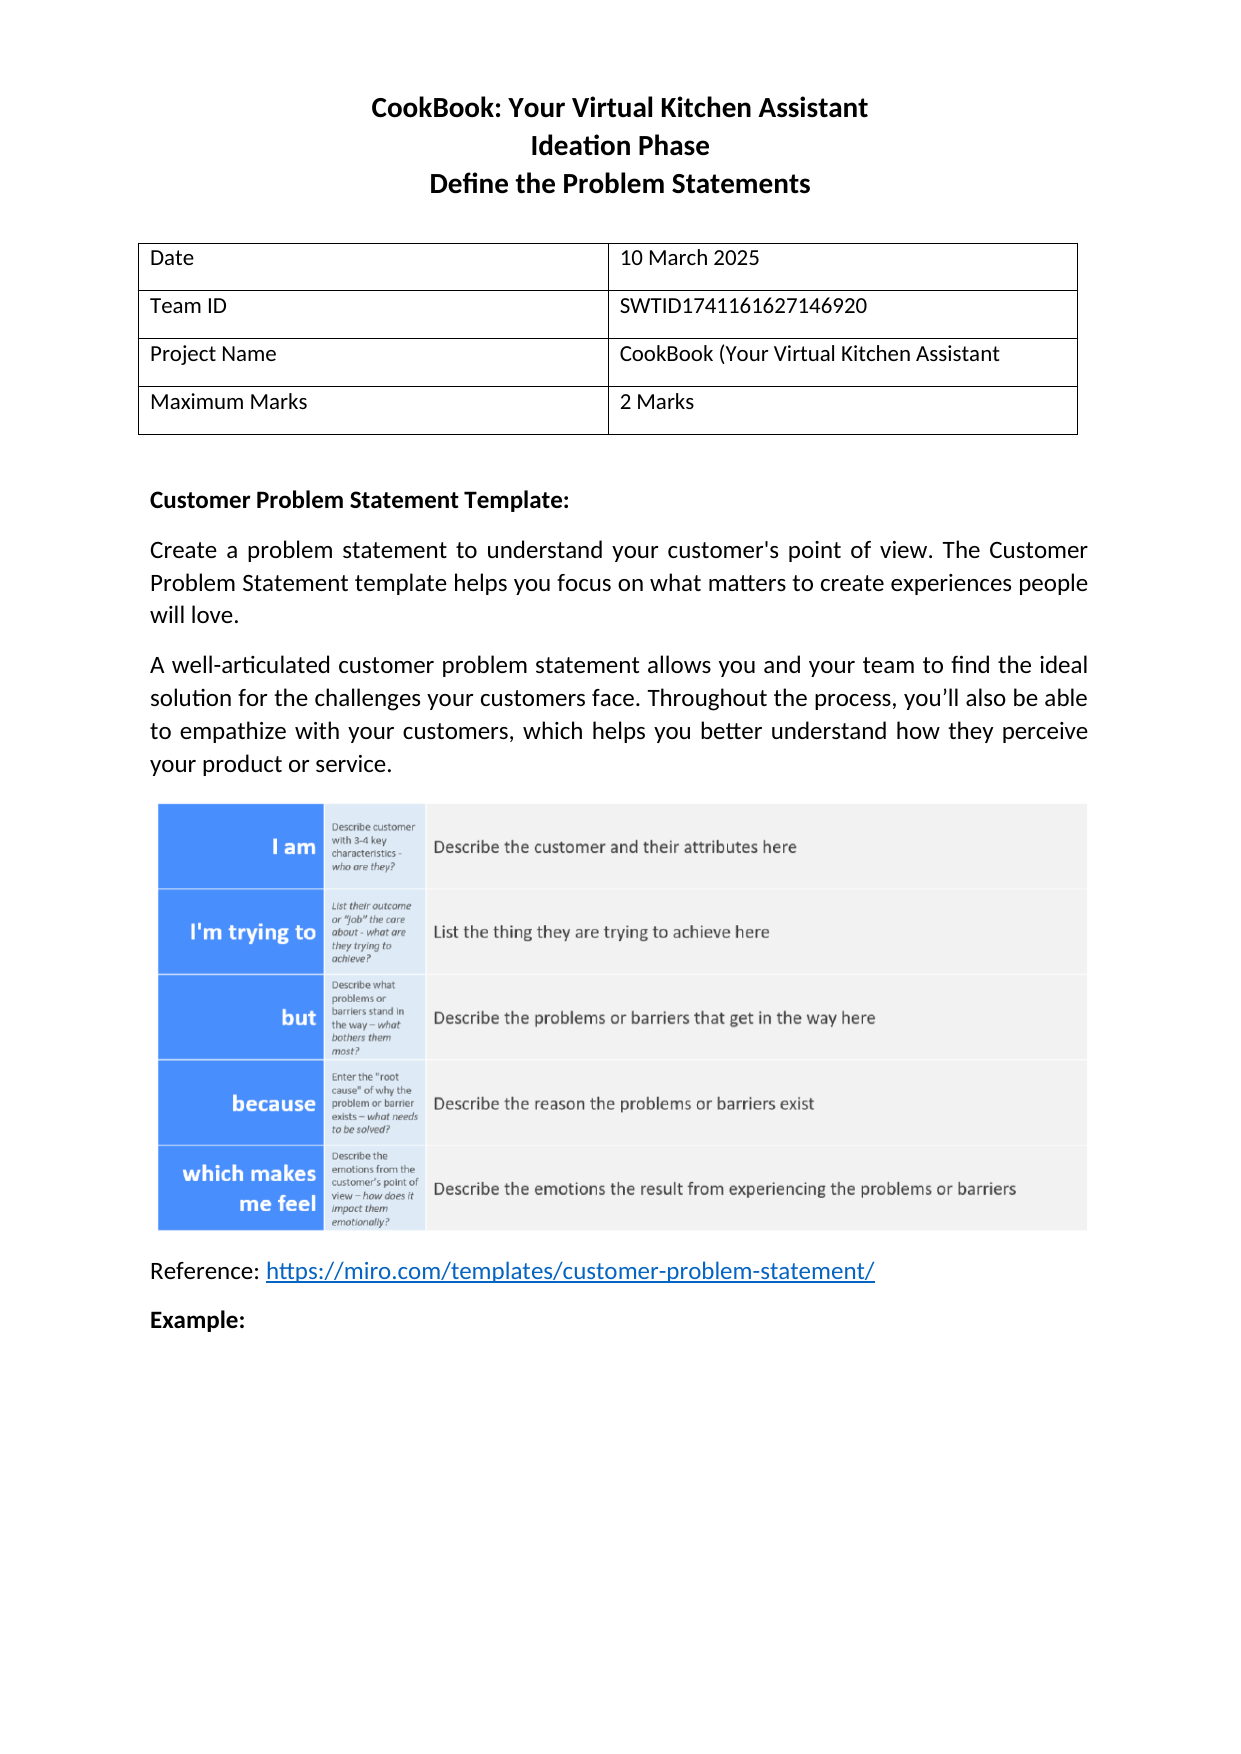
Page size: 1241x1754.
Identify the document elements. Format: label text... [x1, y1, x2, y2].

table_header Date [139, 244, 608, 290]
text Example: [150, 1304, 1090, 1335]
picture [150, 797, 1091, 1237]
text CookBook: Your Virtual Kitchen Assistant [150, 89, 1090, 124]
table_cell Team ID [139, 291, 608, 338]
text A well-articulated customer problem statement allows you and your team to find the ideal solution for the challenges your customers face. Throughout the process, you’ll also be able to empathize with your customers, which helps you better understand how they perceive your product or service. [150, 649, 1090, 778]
table_cell SWTID1741161627146920 [609, 291, 1077, 338]
table_cell Maximum Marks [139, 387, 608, 434]
text Define the Problem Statements [150, 166, 1090, 201]
table_cell CookBook (Your Virtual Kitchen Assistant [609, 339, 1077, 386]
text Reference: https://miro.com/templates/customer-problem-statement/ [150, 1255, 1090, 1286]
table_cell Project Name [139, 339, 608, 386]
table_header 10 March 2025 [609, 244, 1077, 290]
table_cell 2 Marks [609, 387, 1077, 434]
text Create a problem statement to understand your customer's point of view. The Customer Problem Statement template helps you focus on what matters to create experiences people will love. [150, 534, 1090, 630]
text Customer Problem Statement Template: [150, 484, 1090, 515]
text Ideation Phase [150, 127, 1090, 163]
